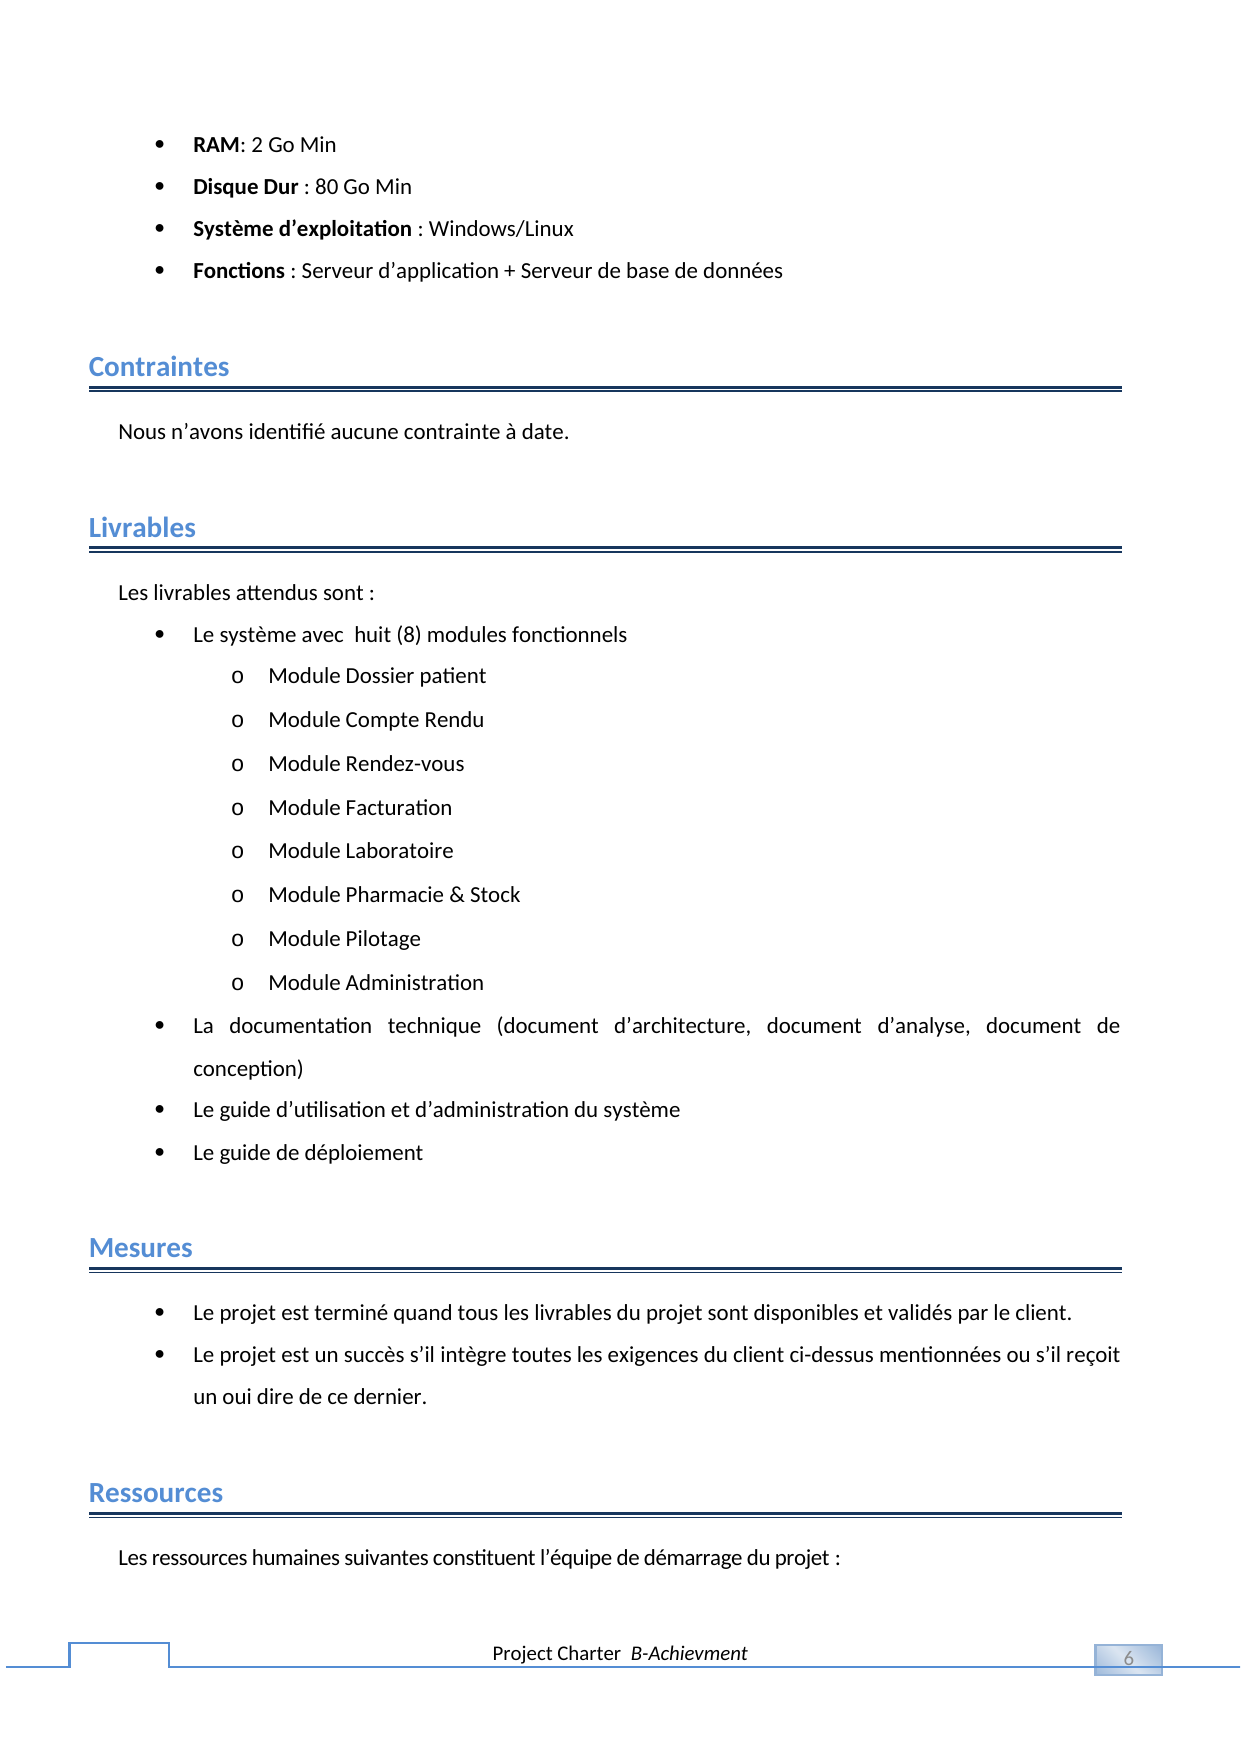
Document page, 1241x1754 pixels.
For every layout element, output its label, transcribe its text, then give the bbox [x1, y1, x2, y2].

list Module Administration [231, 968, 1122, 997]
text Les livrables attendus sont : [118, 578, 1122, 606]
list Module Laboratoire [231, 837, 1122, 866]
list Module Pharmacie & Stock [231, 880, 1122, 909]
text Mesures [88, 1229, 1122, 1273]
list Module Pilotage [231, 924, 1122, 953]
list Système d’exploitation : Windows/Linux [156, 214, 1122, 242]
text Ressources [88, 1474, 1122, 1518]
list Le système avec huit (8) modules fonctionnels [156, 620, 1122, 648]
list La documentation technique (document d’architecture, document d’analyse, document de conception) [156, 1012, 1122, 1082]
text Nous n’avons identifié aucune contrainte à date. [118, 417, 1122, 445]
list Fonctions : Serveur d’application + Serveur de base de données [156, 256, 1122, 284]
list Le guide de déploiement [156, 1138, 1122, 1166]
list Module Compte Rendu [231, 705, 1122, 734]
list RAM: 2 Go Min [156, 130, 1122, 158]
list Le projet est un succès s’il intègre toutes les exigences du client ci-dessus mentionnées ou s’il reçoit un oui dire de ce dernier. [156, 1341, 1122, 1411]
list Le projet est terminé quand tous les livrables du projet sont disponibles et validés par le client. [156, 1298, 1122, 1327]
list Module Facturation [231, 793, 1122, 822]
list Module Dossier patient [231, 662, 1122, 691]
list Le guide d’utilisation et d’administration du système [156, 1096, 1122, 1124]
list Module Rendez-vous [231, 749, 1122, 778]
text Livrables [88, 509, 1122, 553]
text Les ressources humaines suivantes constituent l’équipe de démarrage du projet : [118, 1543, 1122, 1571]
list Disque Dur : 80 Go Min [156, 172, 1122, 200]
text Contraintes [88, 348, 1122, 392]
